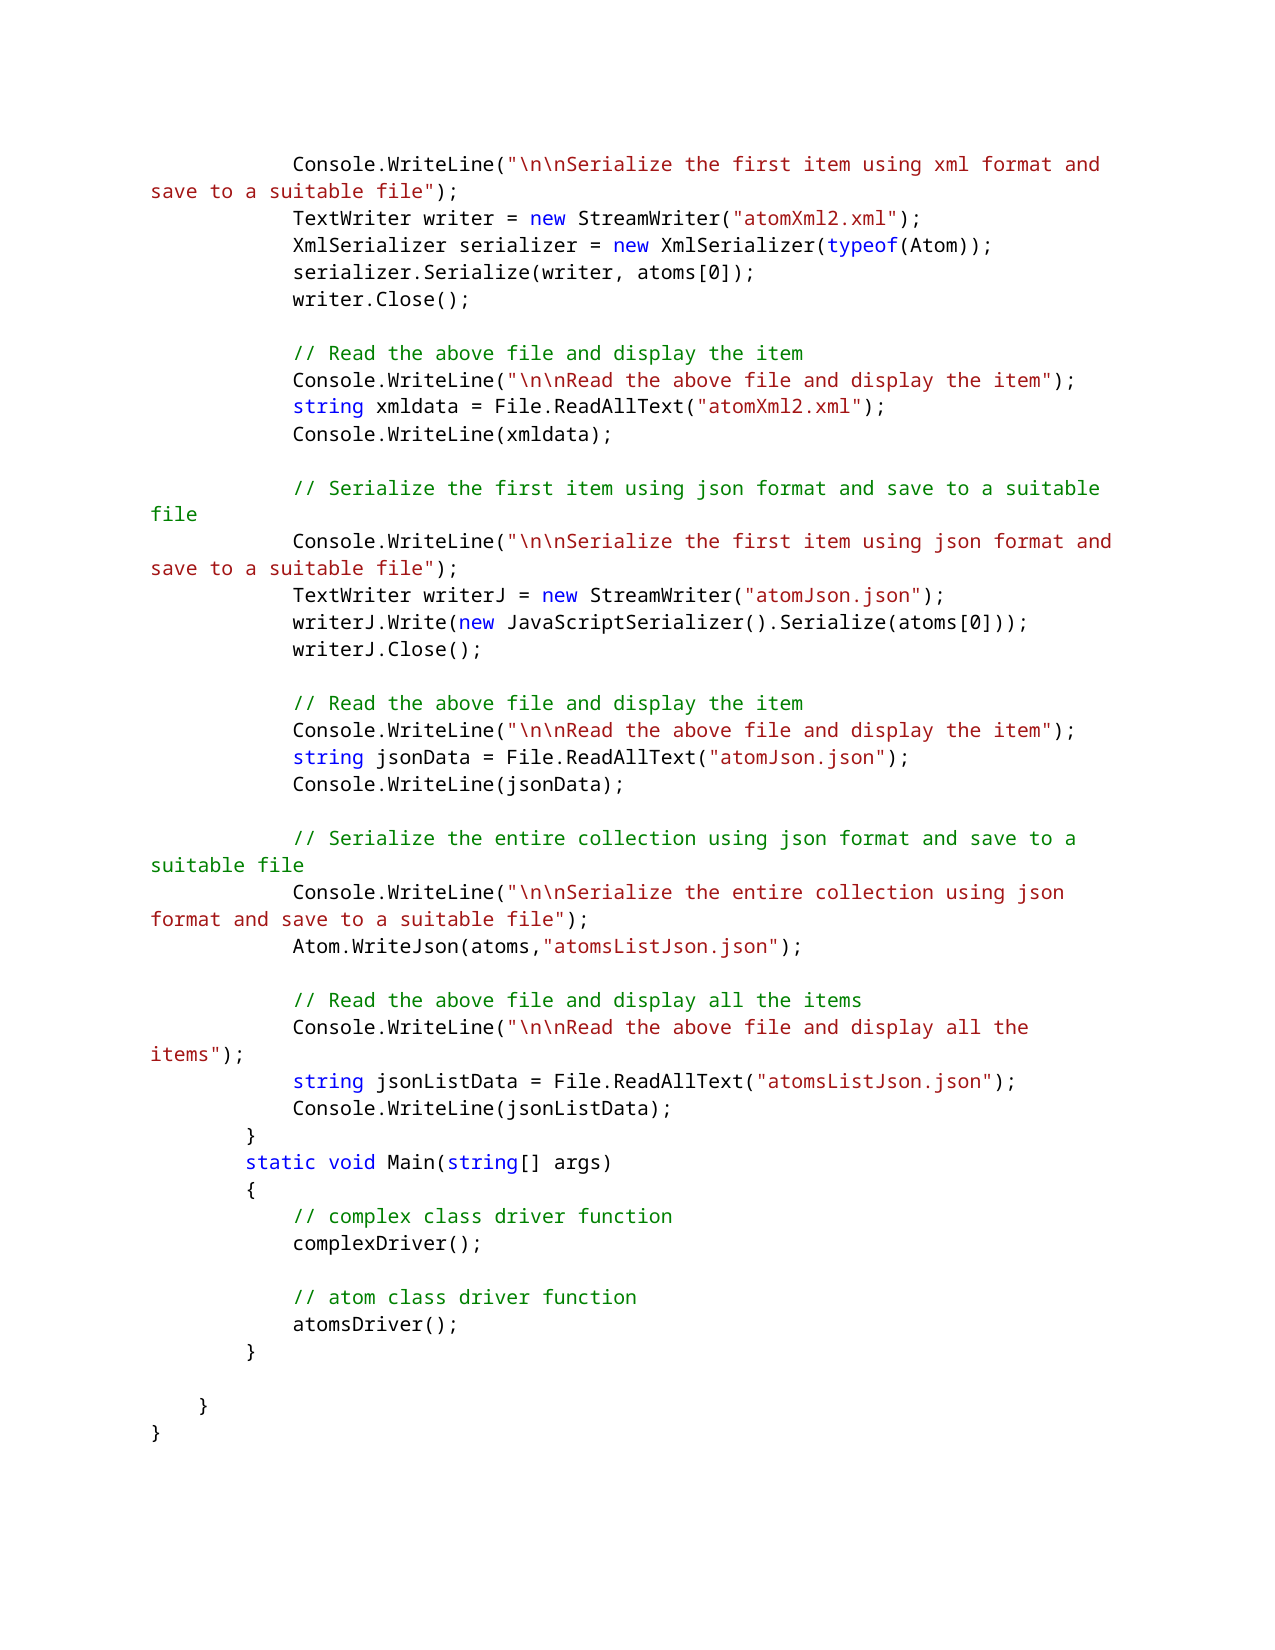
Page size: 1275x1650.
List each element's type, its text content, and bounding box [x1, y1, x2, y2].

text // Serialize the first item using json format and save to a suitable file [150, 474, 1125, 528]
text Atom.WriteJson(atoms,"atomsListJson.json"); [150, 932, 1125, 959]
text writer.Close(); [150, 285, 1125, 312]
text Console.WriteLine("\n\nSerialize the first item using xml format and save to a suitable file"); [150, 150, 1125, 204]
text { [150, 1175, 1125, 1202]
text Console.WriteLine("\n\nRead the above file and display all the items"); [150, 1013, 1125, 1067]
text } [150, 1337, 1125, 1364]
text writerJ.Close(); [150, 636, 1125, 663]
text } [150, 1418, 1125, 1445]
text string jsonListData = File.ReadAllText("atomsListJson.json"); [150, 1067, 1125, 1094]
text TextWriter writerJ = new StreamWriter("atomJson.json"); [150, 582, 1125, 609]
text string xmldata = File.ReadAllText("atomXml2.xml"); [150, 393, 1125, 420]
text } [150, 1391, 1125, 1418]
text Console.WriteLine(xmldata); [150, 420, 1125, 447]
text string jsonData = File.ReadAllText("atomJson.json"); [150, 743, 1125, 771]
text writerJ.Write(new JavaScriptSerializer().Serialize(atoms[0])); [150, 609, 1125, 636]
text // Serialize the entire collection using json format and save to a suitable file [150, 824, 1125, 878]
text XmlSerializer serializer = new XmlSerializer(typeof(Atom)); [150, 231, 1125, 258]
text Console.WriteLine(jsonListData); [150, 1094, 1125, 1121]
text } [150, 1121, 1125, 1148]
text serializer.Serialize(writer, atoms[0]); [150, 258, 1125, 285]
text Console.WriteLine("\n\nSerialize the entire collection using json format and save to a suitable file"); [150, 878, 1125, 932]
text complexDriver(); [150, 1229, 1125, 1256]
text Console.WriteLine(jsonData); [150, 771, 1125, 797]
text Console.WriteLine("\n\nRead the above file and display the item"); [150, 717, 1125, 743]
text // Read the above file and display all the items [150, 986, 1125, 1013]
text Console.WriteLine("\n\nRead the above file and display the item"); [150, 366, 1125, 393]
text // Read the above file and display the item [150, 339, 1125, 366]
text // Read the above file and display the item [150, 689, 1125, 717]
text atomsDriver(); [150, 1310, 1125, 1337]
text // atom class driver function [150, 1283, 1125, 1310]
text static void Main(string[] args) [150, 1148, 1125, 1175]
text TextWriter writer = new StreamWriter("atomXml2.xml"); [150, 204, 1125, 231]
text Console.WriteLine("\n\nSerialize the first item using json format and save to a suitable file"); [150, 528, 1125, 582]
text // complex class driver function [150, 1202, 1125, 1229]
